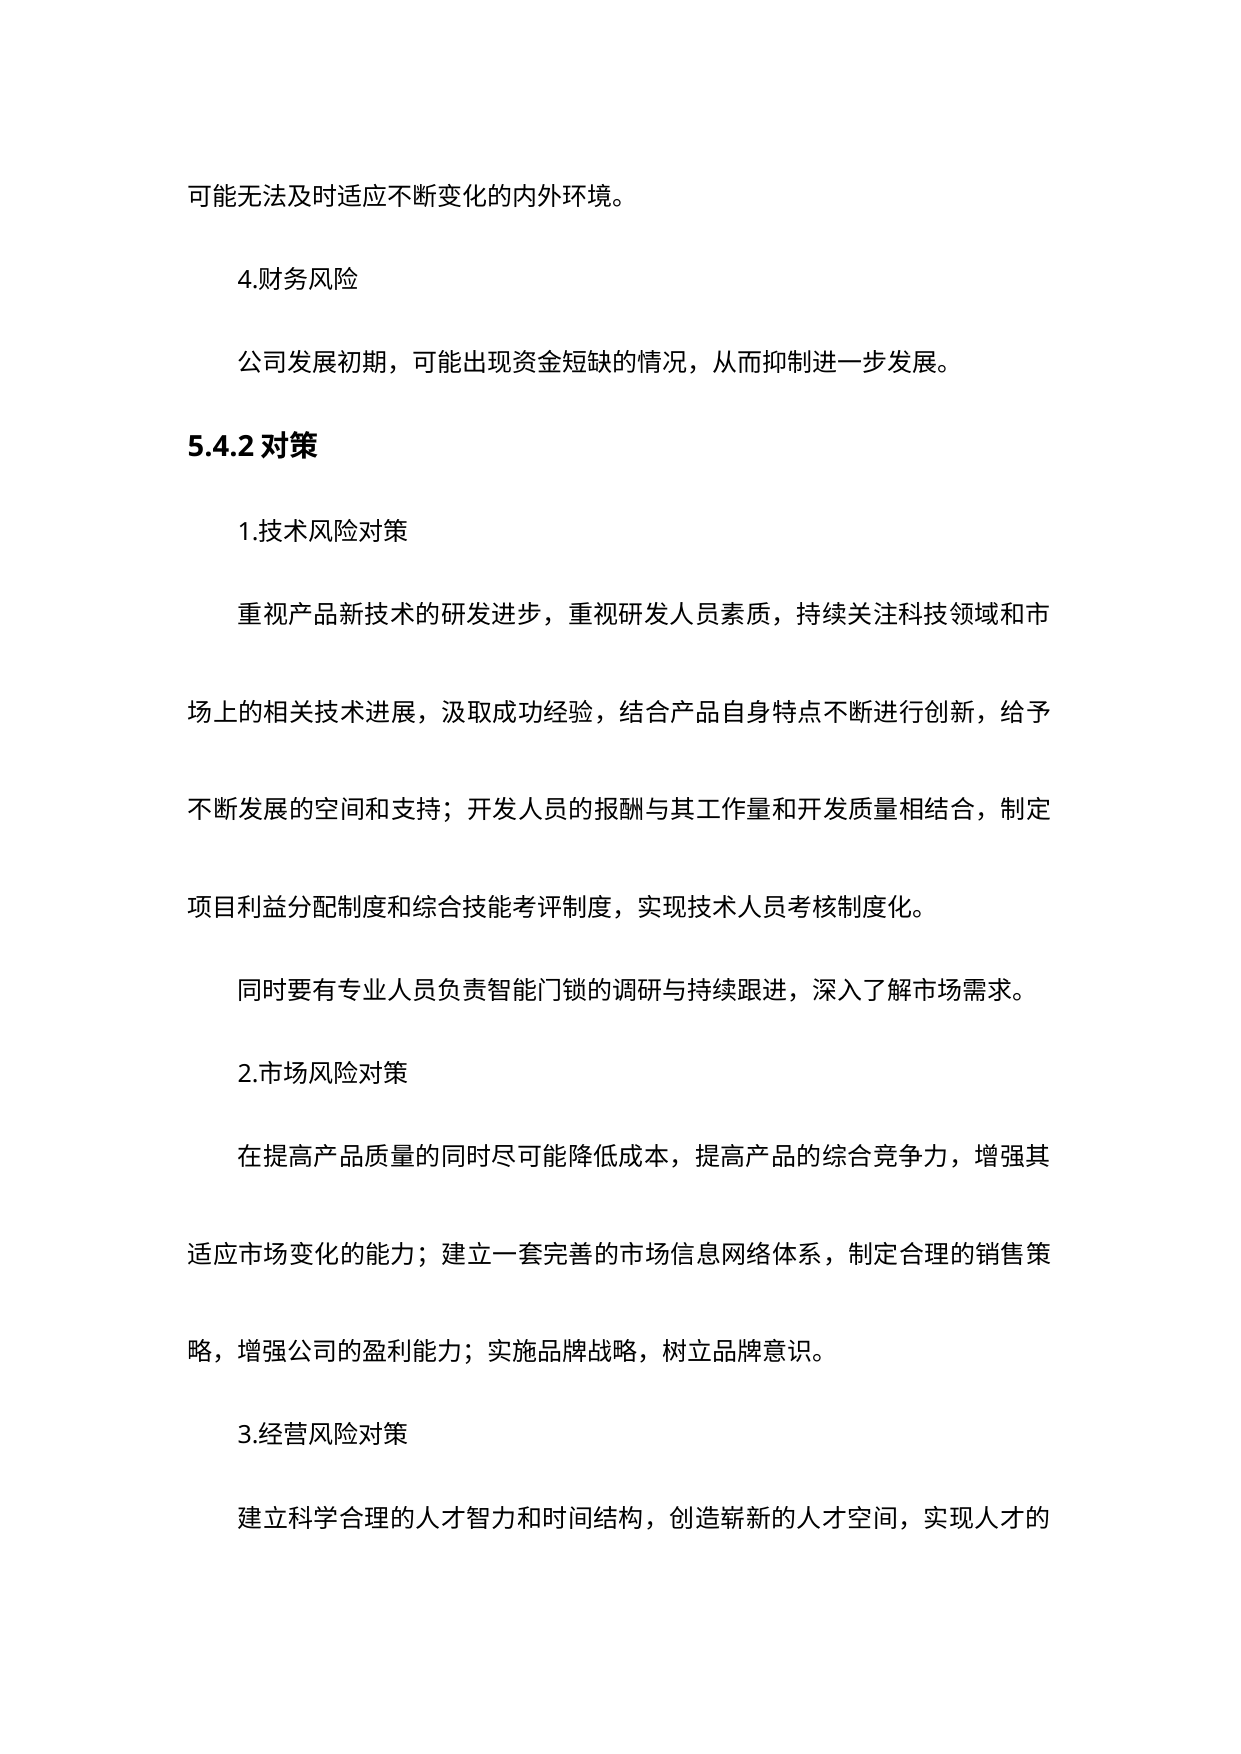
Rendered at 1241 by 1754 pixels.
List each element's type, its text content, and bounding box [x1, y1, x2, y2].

text 在提高产品质量的同时尽可能降低成本，提高产品的综合竞争力，增强其适应市场变化的能力；建立一套完善的市场信息网络体系，制定合理的销售策略，增强公司的盈利能力；实施品牌战略，树立品牌意识。 [187, 1122, 1053, 1382]
text 公司发展初期，可能出现资金短缺的情况，从而抑制进一步发展。 [187, 328, 1053, 393]
text 4.财务风险 [187, 245, 1053, 310]
text 重视产品新技术的研发进步，重视研发人员素质，持续关注科技领域和市场上的相关技术进展，汲取成功经验，结合产品自身特点不断进行创新，给予不断发展的空间和支持；开发人员的报酬与其工作量和开发质量相结合，制定项目利益分配制度和综合技能考评制度，实现技术人员考核制度化。 [187, 581, 1053, 938]
text 1.技术风险对策 [187, 497, 1053, 562]
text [187, 162, 1053, 227]
text 同时要有专业人员负责智能门锁的调研与持续跟进，深入了解市场需求。 [187, 956, 1053, 1021]
text 3.经营风险对策 [187, 1401, 1053, 1466]
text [187, 1484, 1053, 1549]
text 5.4.2对策 [187, 411, 1053, 476]
text 2.市场风险对策 [187, 1039, 1053, 1104]
